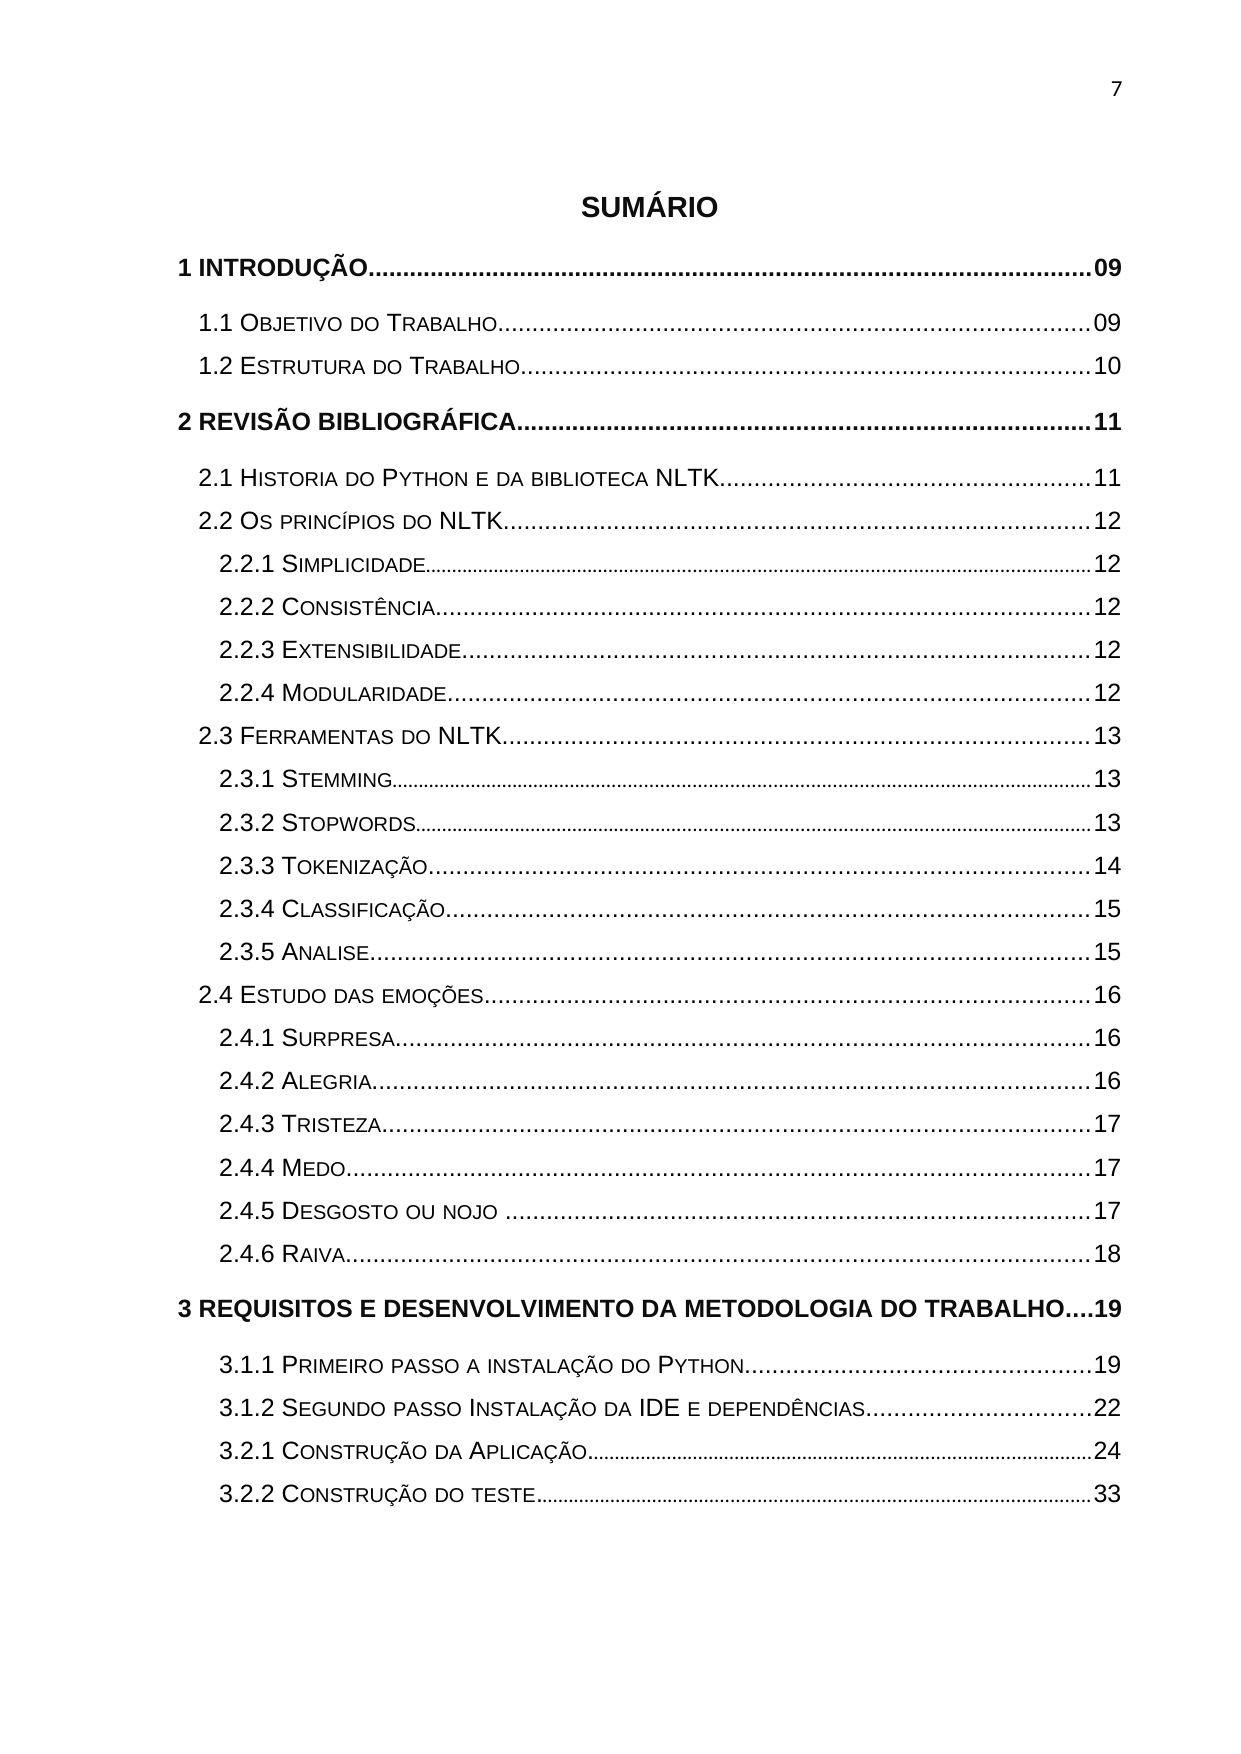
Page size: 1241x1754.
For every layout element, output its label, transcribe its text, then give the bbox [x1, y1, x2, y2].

text SUMÁRIO [177, 190, 1122, 223]
